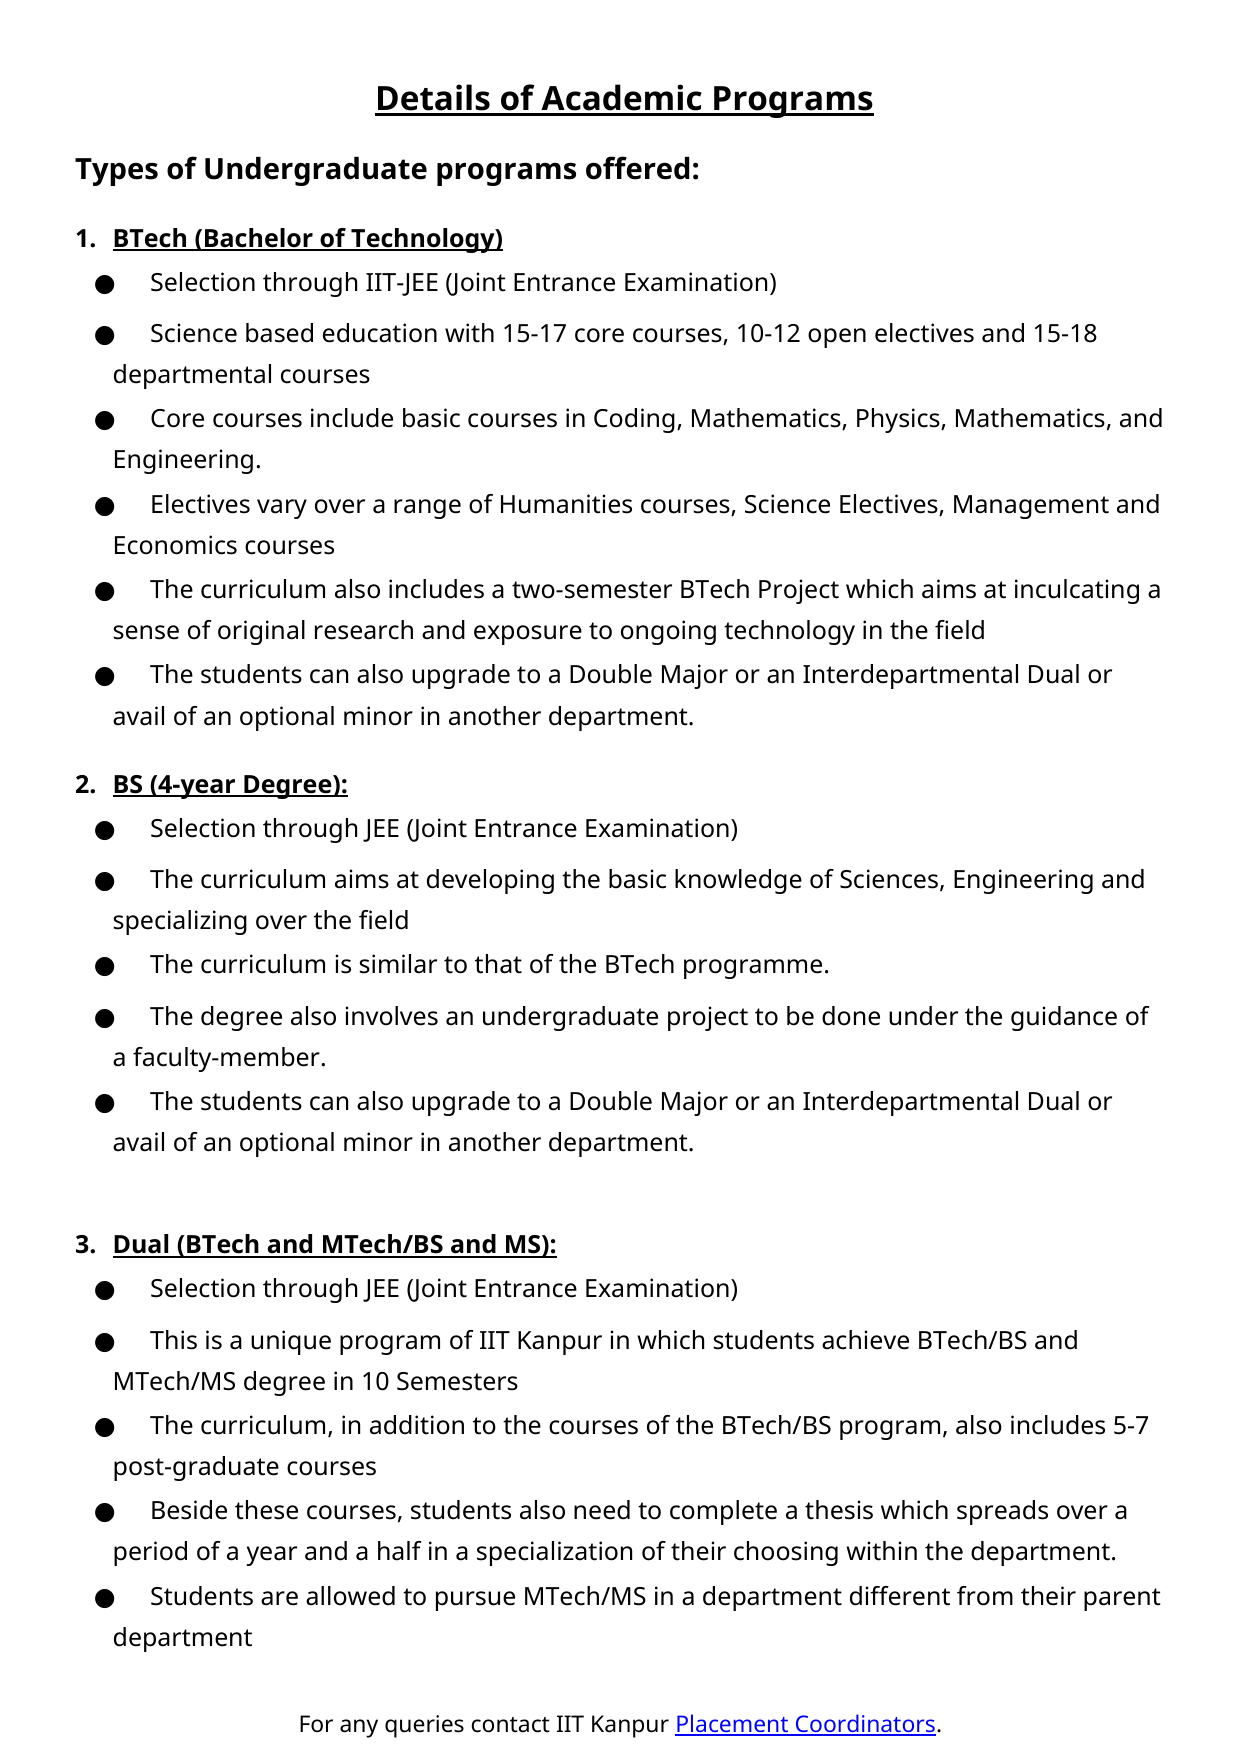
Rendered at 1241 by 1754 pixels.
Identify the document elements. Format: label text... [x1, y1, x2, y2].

list This is a unique program of IIT Kanpur in which students achieve BTech/BS and MTech/MS degree in 10 Semesters [94, 1312, 1165, 1397]
list The curriculum is similar to that of the BTech programme. [94, 937, 1165, 988]
list Selection through IIT-JEE (Joint Entrance Examination) [94, 254, 1165, 306]
list BS (4-year Degree): [75, 766, 1165, 800]
list Selection through JEE (Joint Entrance Examination) [94, 800, 1165, 852]
list Selection through JEE (Joint Entrance Examination) [94, 1261, 1165, 1312]
list Electives vary over a range of Humanities courses, Science Electives, Management and Economics courses [94, 476, 1165, 562]
list Dual (BTech and MTech/BS and MS): [75, 1227, 1165, 1261]
text Details of Academic Programs [300, 75, 1165, 120]
list The students can also upgrade to a Double Major or an Interdepartmental Dual or avail of an optional minor in another department. [94, 1073, 1165, 1159]
list Students are allowed to pursue MTech/MS in a department different from their parent department [94, 1568, 1165, 1653]
list The curriculum, in addition to the courses of the BTech/BS program, also includes 5-7 post-graduate courses [94, 1397, 1165, 1483]
list The curriculum also includes a two-semester BTech Project which aims at inculcating a sense of original research and exposure to ongoing technology in the field [94, 562, 1165, 647]
list BTech (Bachelor of Technology) [75, 220, 1165, 254]
list The curriculum aims at developing the basic knowledge of Sciences, Engineering and specializing over the field [94, 852, 1165, 937]
list Core courses include basic courses in Coding, Mathematics, Physics, Mathematics, and Engineering. [94, 391, 1165, 476]
list The students can also upgrade to a Double Major or an Interdepartmental Dual or avail of an optional minor in another department. [94, 647, 1165, 732]
list The degree also involves an undergraduate project to be done under the guidance of a faculty-member. [94, 988, 1165, 1073]
list Beside these courses, students also need to complete a thesis which spreads over a period of a year and a half in a specialization of their choosing within the department. [94, 1483, 1165, 1568]
text Types of Undergraduate programs offered: [75, 148, 1165, 188]
list Science based education with 15-17 core courses, 10-12 open electives and 15-18 departmental courses [94, 306, 1165, 391]
